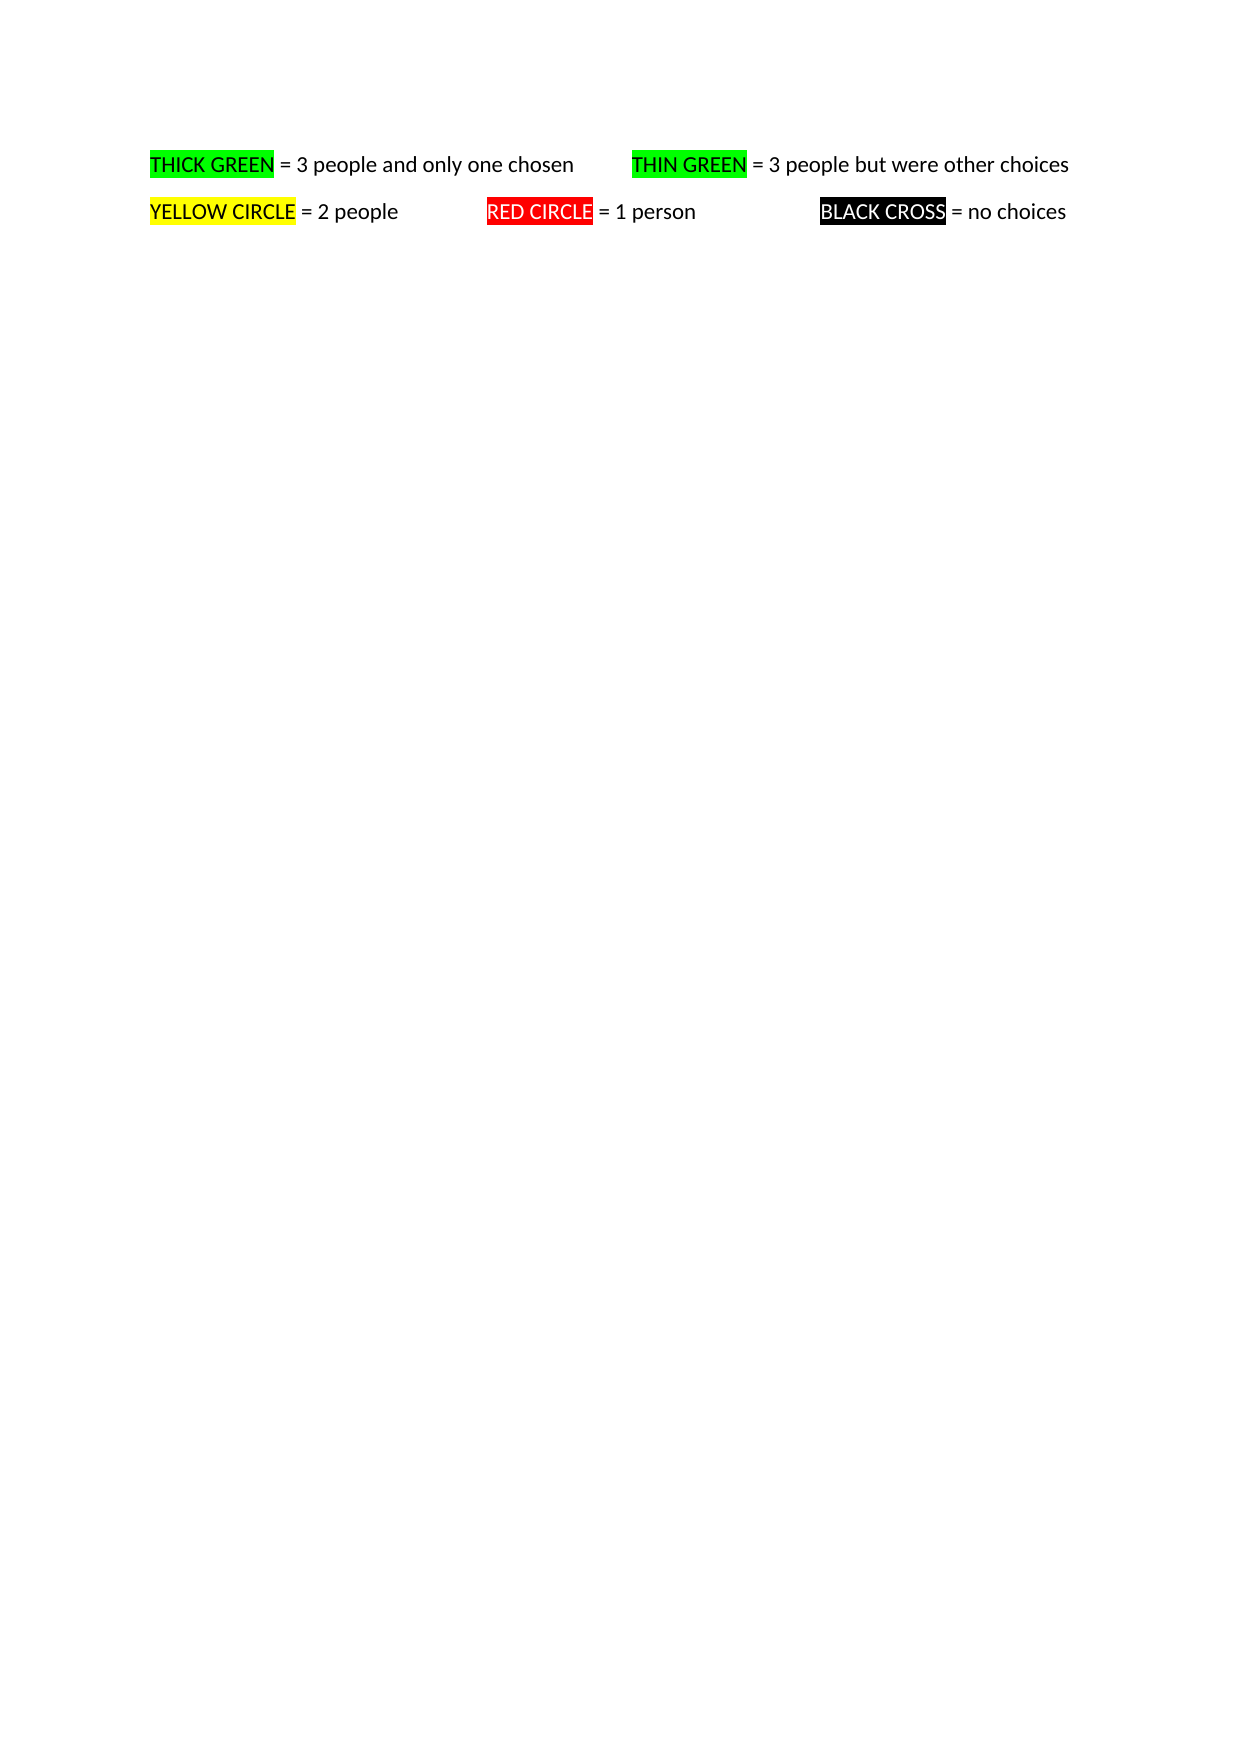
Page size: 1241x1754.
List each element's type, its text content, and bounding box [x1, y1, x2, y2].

text YELLOW CIRCLE = 2 people RED CIRCLE = 1 person BLACK CROSS = no choices [296, 197, 487, 225]
text YELLOW CIRCLE = 2 people RED CIRCLE = 1 person BLACK CROSS = no choices [593, 197, 820, 225]
text THICK GREEN = 3 people and only one chosen THIN GREEN = 3 people but were other choices [747, 150, 1090, 178]
text THICK GREEN = 3 people and only one chosen THIN GREEN = 3 people but were other choices [274, 150, 632, 178]
